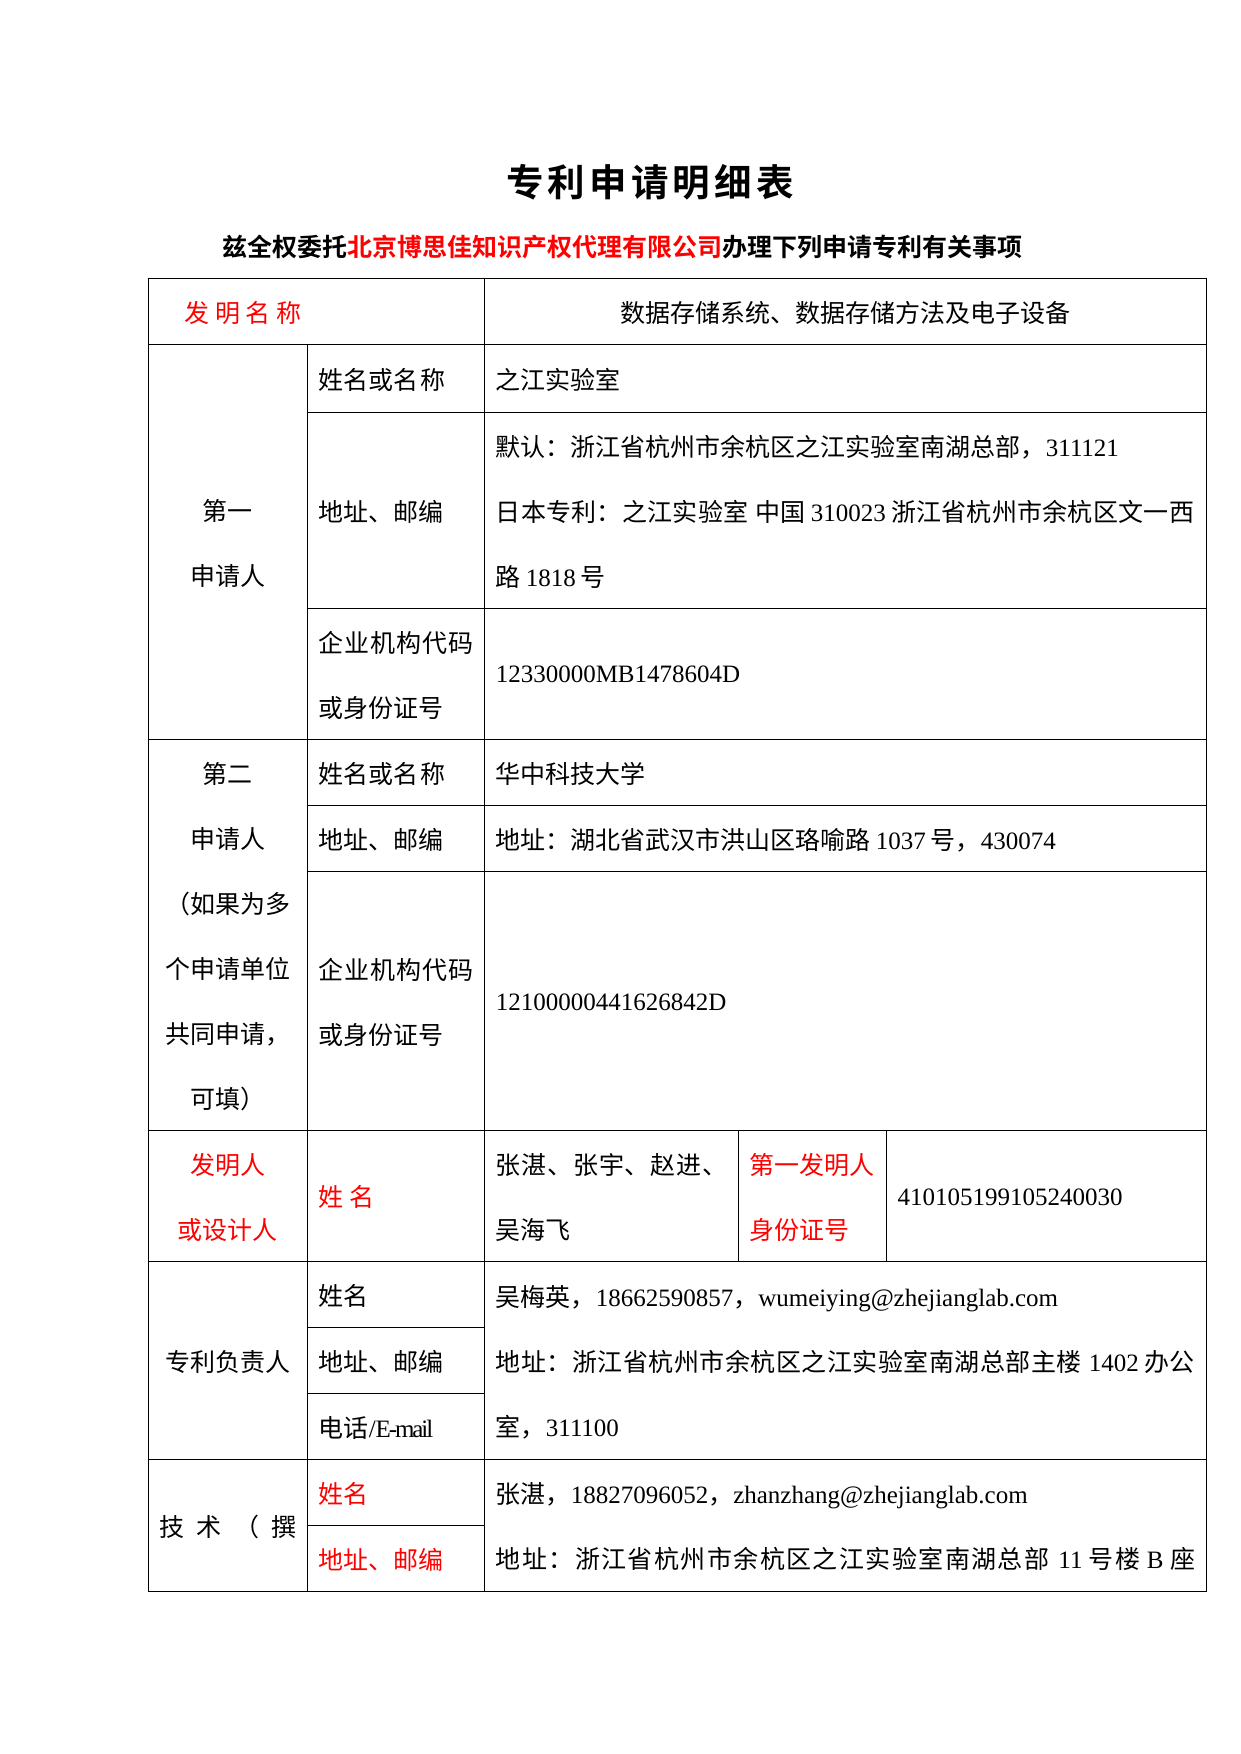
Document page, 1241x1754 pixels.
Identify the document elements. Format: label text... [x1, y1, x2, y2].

text 兹全权委托北京博思佳知识产权代理有限公司办理下列申请专利有关事项 [148, 213, 1152, 278]
table_cell 专利负责人 [149, 1262, 307, 1459]
table_cell 第二 申请人 （如果为多个申请单位共同申请，可填） [149, 740, 307, 1130]
table_cell 企业机构代码或身份证号 [308, 609, 484, 739]
table_cell 技术（撰写） 联系人 [149, 1460, 307, 1591]
table_header 数据存储系统、数据存储方法及电子设备 [485, 279, 1206, 344]
table_cell 电话/E-mail [308, 1394, 484, 1459]
table_cell 地址、邮编 [308, 1328, 484, 1393]
table_header 发 明 名 称 [149, 279, 484, 344]
table_cell 华中科技大学 [485, 740, 1206, 805]
table_cell 企业机构代码或身份证号 [308, 872, 484, 1130]
table_cell 12330000MB1478604D [485, 609, 1206, 739]
table_cell 410105199105240030 [887, 1131, 1206, 1261]
table_cell 姓名或名 称 [308, 345, 484, 412]
table_cell 地址、邮编 [308, 1526, 484, 1591]
table_cell 地址：湖北省武汉市洪山区珞喻路1037号，430074 [485, 806, 1206, 871]
table_cell 12100000441626842D [485, 872, 1206, 1130]
table_cell 发明人 或设计人 [149, 1131, 307, 1261]
table_cell 默认：浙江省杭州市余杭区之江实验室南湖总部，311121 日本专利：之江实验室 中国310023浙江省杭州市余杭区文一西路1818号 [485, 413, 1206, 608]
table_cell 第一 申请人 [149, 345, 307, 739]
table_cell 姓名 [308, 1460, 484, 1525]
table_cell 张湛，18827096052，zhanzhang@zhejianglab.com 地址：浙江省杭州市余杭区之江实验室南湖总部11号楼B座B102室，311121 [485, 1460, 1206, 1591]
table_cell 姓名 [308, 1262, 484, 1327]
table_cell 第一发明人身份证号 [739, 1131, 886, 1261]
table_cell 姓 名 [308, 1131, 484, 1261]
text 专利申请明细表 [148, 148, 1152, 213]
table_cell 吴梅英，18662590857，wumeiying@zhejianglab.com 地址：浙江省杭州市余杭区之江实验室南湖总部主楼1402办公室，311100 [485, 1262, 1206, 1459]
table_cell 之江实验室 [485, 345, 1206, 412]
table_cell 姓名或名 称 [308, 740, 484, 805]
table_cell 张湛、张宇、赵进、吴海飞 [485, 1131, 738, 1261]
table_cell 地址、邮编 [308, 806, 484, 871]
table_cell 地址、邮编 [308, 413, 484, 608]
